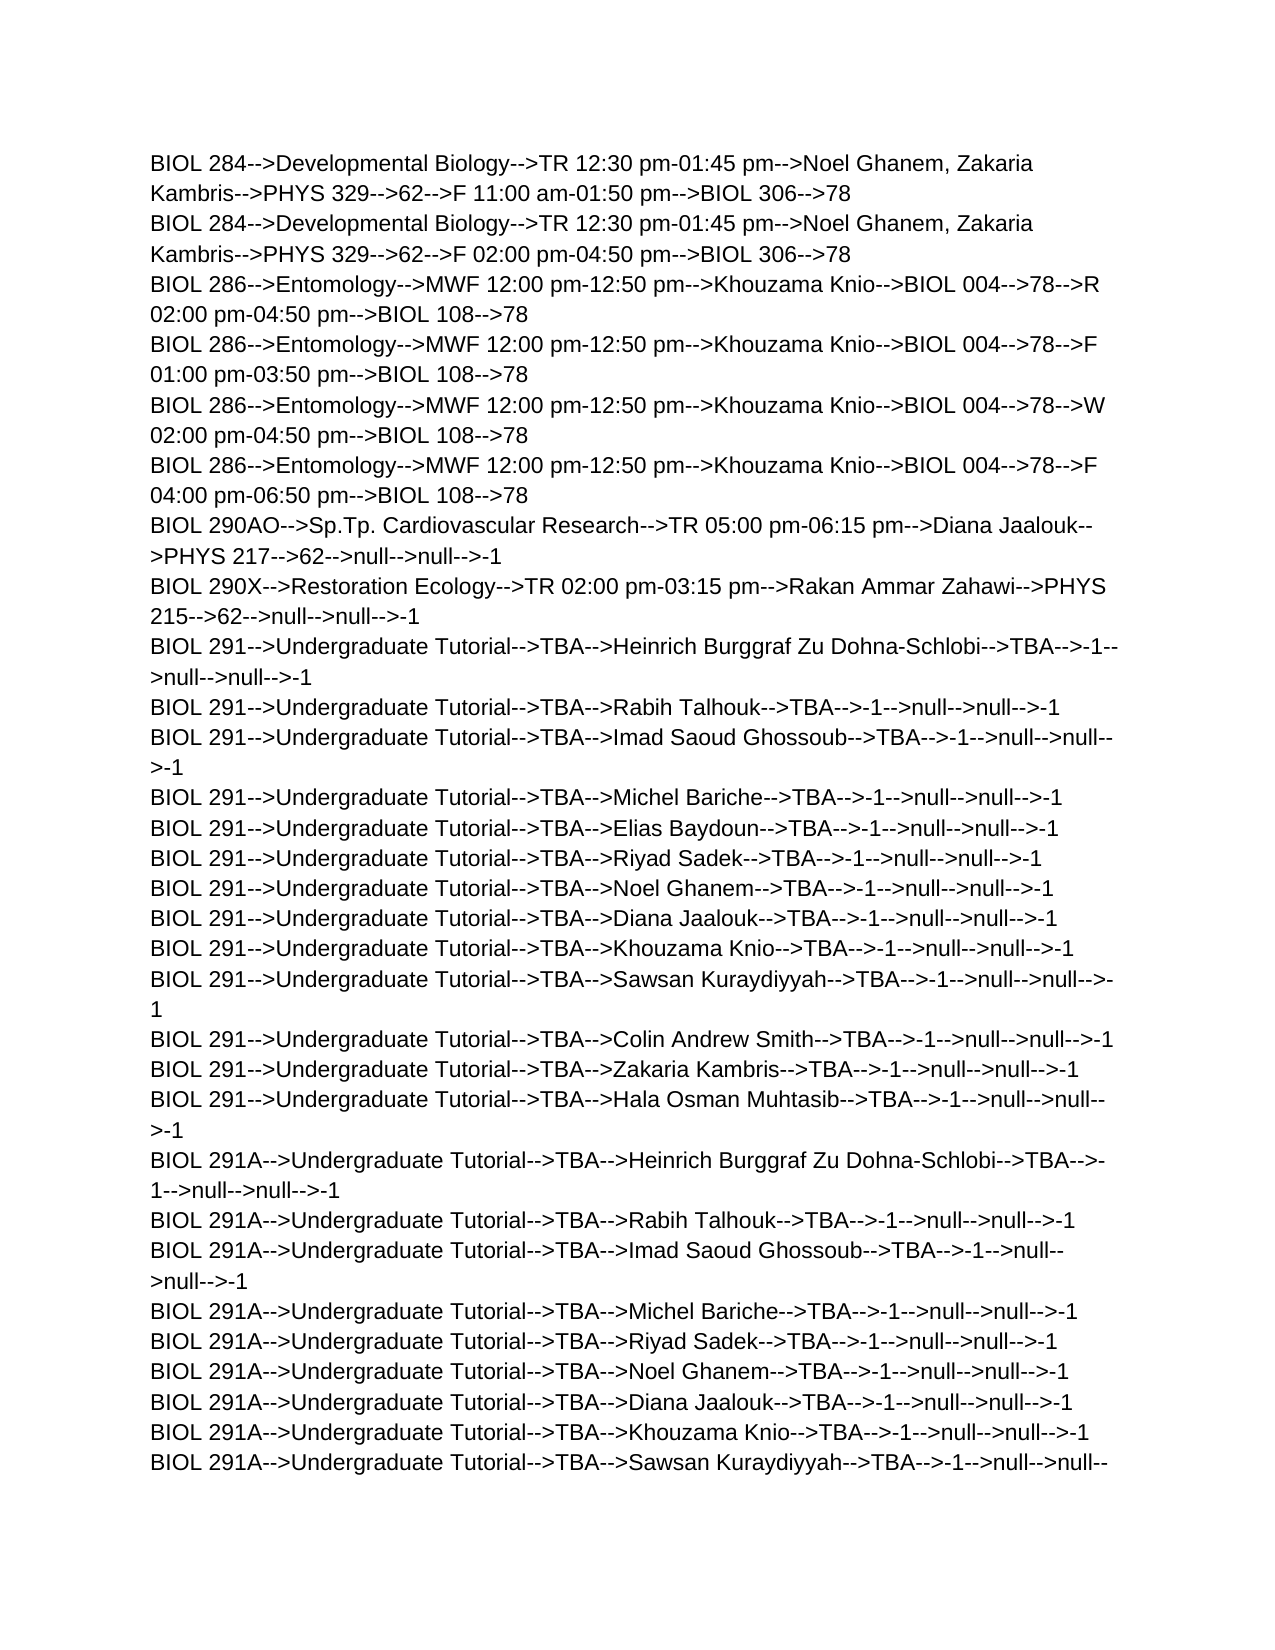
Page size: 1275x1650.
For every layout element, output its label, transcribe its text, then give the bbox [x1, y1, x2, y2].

text BIOL 291-->Undergraduate Tutorial-->TBA-->Riyad Sadek-->TBA-->-1-->null-->null-->-1 [150, 845, 1125, 871]
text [150, 1449, 1125, 1475]
text BIOL 291-->Undergraduate Tutorial-->TBA-->Noel Ghanem-->TBA-->-1-->null-->null-->-1 [150, 875, 1125, 901]
text BIOL 291A-->Undergraduate Tutorial-->TBA-->Noel Ghanem-->TBA-->-1-->null-->null-->-1 [150, 1358, 1125, 1385]
text BIOL 291A-->Undergraduate Tutorial-->TBA-->Heinrich Burggraf Zu Dohna-Schlobi-->TBA-->-1-->null-->null-->-1 [150, 1147, 1125, 1203]
text BIOL 291-->Undergraduate Tutorial-->TBA-->Sawsan Kuraydiyyah-->TBA-->-1-->null-->null-->-1 [150, 966, 1125, 1022]
text BIOL 291-->Undergraduate Tutorial-->TBA-->Heinrich Burggraf Zu Dohna-Schlobi-->TBA-->-1-->null-->null-->-1 [150, 633, 1125, 690]
text BIOL 291-->Undergraduate Tutorial-->TBA-->Hala Osman Muhtasib-->TBA-->-1-->null-->null-->-1 [150, 1086, 1125, 1143]
text BIOL 291-->Undergraduate Tutorial-->TBA-->Elias Baydoun-->TBA-->-1-->null-->null-->-1 [150, 814, 1125, 841]
text BIOL 291A-->Undergraduate Tutorial-->TBA-->Imad Saoud Ghossoub-->TBA-->-1-->null-->null-->-1 [150, 1237, 1125, 1294]
text BIOL 291A-->Undergraduate Tutorial-->TBA-->Rabih Talhouk-->TBA-->-1-->null-->null-->-1 [150, 1207, 1125, 1234]
text BIOL 291-->Undergraduate Tutorial-->TBA-->Diana Jaalouk-->TBA-->-1-->null-->null-->-1 [150, 905, 1125, 932]
text BIOL 291-->Undergraduate Tutorial-->TBA-->Zakaria Kambris-->TBA-->-1-->null-->null-->-1 [150, 1056, 1125, 1083]
text BIOL 291A-->Undergraduate Tutorial-->TBA-->Khouzama Knio-->TBA-->-1-->null-->null-->-1 [150, 1419, 1125, 1445]
text BIOL 291A-->Undergraduate Tutorial-->TBA-->Michel Bariche-->TBA-->-1-->null-->null-->-1 [150, 1298, 1125, 1324]
text BIOL 284-->Developmental Biology-->TR 12:30 pm-01:45 pm-->Noel Ghanem, Zakaria Kambris-->PHYS 329-->62-->F 02:00 pm-04:50 pm-->BIOL 306-->78 [150, 210, 1125, 267]
text BIOL 291-->Undergraduate Tutorial-->TBA-->Rabih Talhouk-->TBA-->-1-->null-->null-->-1 [150, 694, 1125, 720]
text BIOL 291-->Undergraduate Tutorial-->TBA-->Khouzama Knio-->TBA-->-1-->null-->null-->-1 [150, 935, 1125, 962]
text BIOL 286-->Entomology-->MWF 12:00 pm-12:50 pm-->Khouzama Knio-->BIOL 004-->78-->F 01:00 pm-03:50 pm-->BIOL 108-->78 [150, 331, 1125, 388]
text BIOL 291-->Undergraduate Tutorial-->TBA-->Imad Saoud Ghossoub-->TBA-->-1-->null-->null-->-1 [150, 724, 1125, 781]
text BIOL 286-->Entomology-->MWF 12:00 pm-12:50 pm-->Khouzama Knio-->BIOL 004-->78-->R 02:00 pm-04:50 pm-->BIOL 108-->78 [150, 271, 1125, 327]
text BIOL 286-->Entomology-->MWF 12:00 pm-12:50 pm-->Khouzama Knio-->BIOL 004-->78-->W 02:00 pm-04:50 pm-->BIOL 108-->78 [150, 392, 1125, 448]
text BIOL 291A-->Undergraduate Tutorial-->TBA-->Riyad Sadek-->TBA-->-1-->null-->null-->-1 [150, 1328, 1125, 1354]
text BIOL 286-->Entomology-->MWF 12:00 pm-12:50 pm-->Khouzama Knio-->BIOL 004-->78-->F 04:00 pm-06:50 pm-->BIOL 108-->78 [150, 452, 1125, 509]
text BIOL 291-->Undergraduate Tutorial-->TBA-->Colin Andrew Smith-->TBA-->-1-->null-->null-->-1 [150, 1026, 1125, 1052]
text BIOL 291-->Undergraduate Tutorial-->TBA-->Michel Bariche-->TBA-->-1-->null-->null-->-1 [150, 784, 1125, 811]
text BIOL 291A-->Undergraduate Tutorial-->TBA-->Diana Jaalouk-->TBA-->-1-->null-->null-->-1 [150, 1388, 1125, 1415]
text BIOL 284-->Developmental Biology-->TR 12:30 pm-01:45 pm-->Noel Ghanem, Zakaria Kambris-->PHYS 329-->62-->F 11:00 am-01:50 pm-->BIOL 306-->78 [150, 150, 1125, 207]
text BIOL 290AO-->Sp.Tp. Cardiovascular Research-->TR 05:00 pm-06:15 pm-->Diana Jaalouk-->PHYS 217-->62-->null-->null-->-1 [150, 512, 1125, 569]
text BIOL 290X-->Restoration Ecology-->TR 02:00 pm-03:15 pm-->Rakan Ammar Zahawi-->PHYS 215-->62-->null-->null-->-1 [150, 573, 1125, 629]
